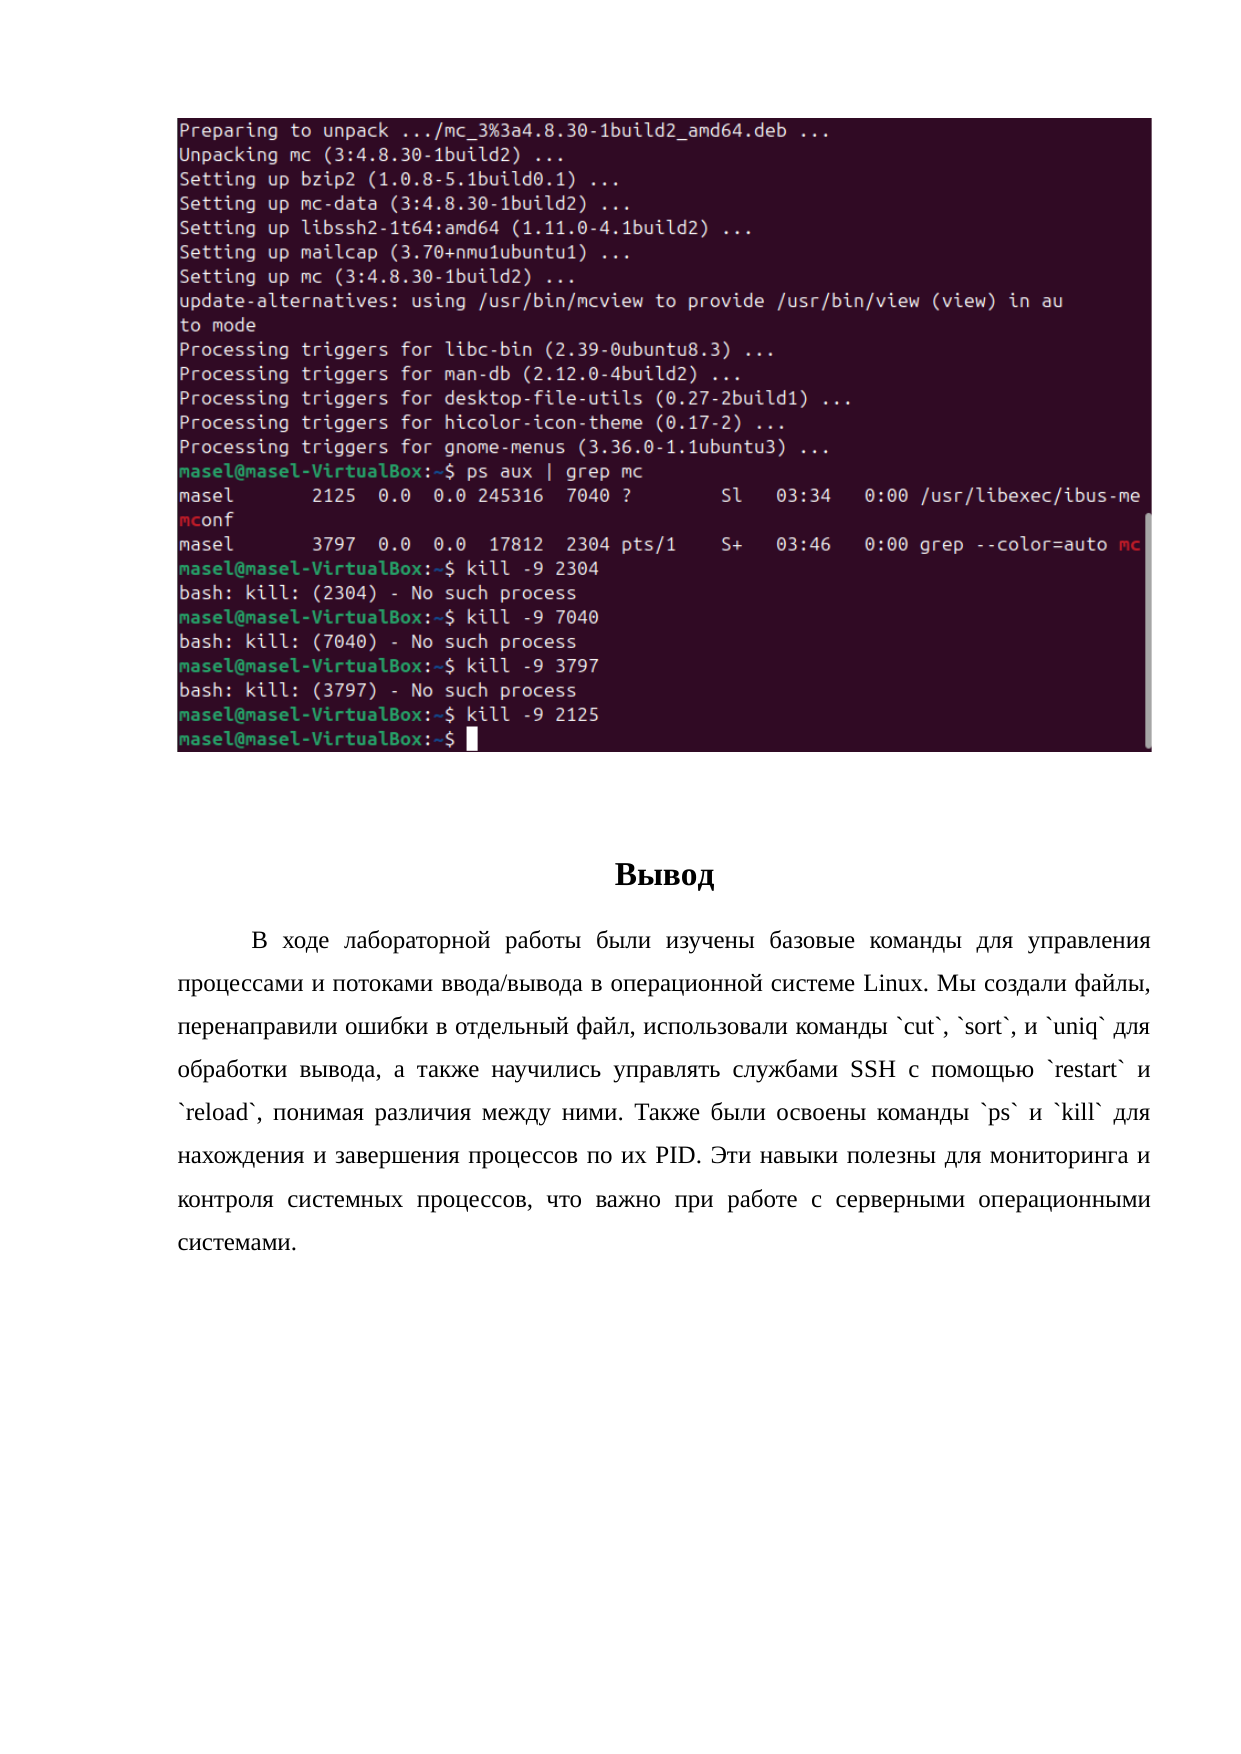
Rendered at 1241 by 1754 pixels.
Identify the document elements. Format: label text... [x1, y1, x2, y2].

picture [177, 118, 1152, 752]
text В ходе лабораторной работы были изучены базовые команды для управления процессами и потоками ввода/вывода в операционной системе Linux. Мы создали файлы, перенаправили ошибки в отдельный файл, использовали команды `cut`, `sort`, и `uniq` для обработки вывода, а также научились управлять службами SSH с помощью `restart` и `reload`, понимая различия между ними. Также были освоены команды `ps` и `kill` для нахождения и завершения процессов по их PID. Эти навыки полезны для мониторинга и контроля системных процессов, что важно при работе с серверными операционными системами. [177, 925, 1152, 1256]
subtitle Вывод [177, 854, 1152, 892]
